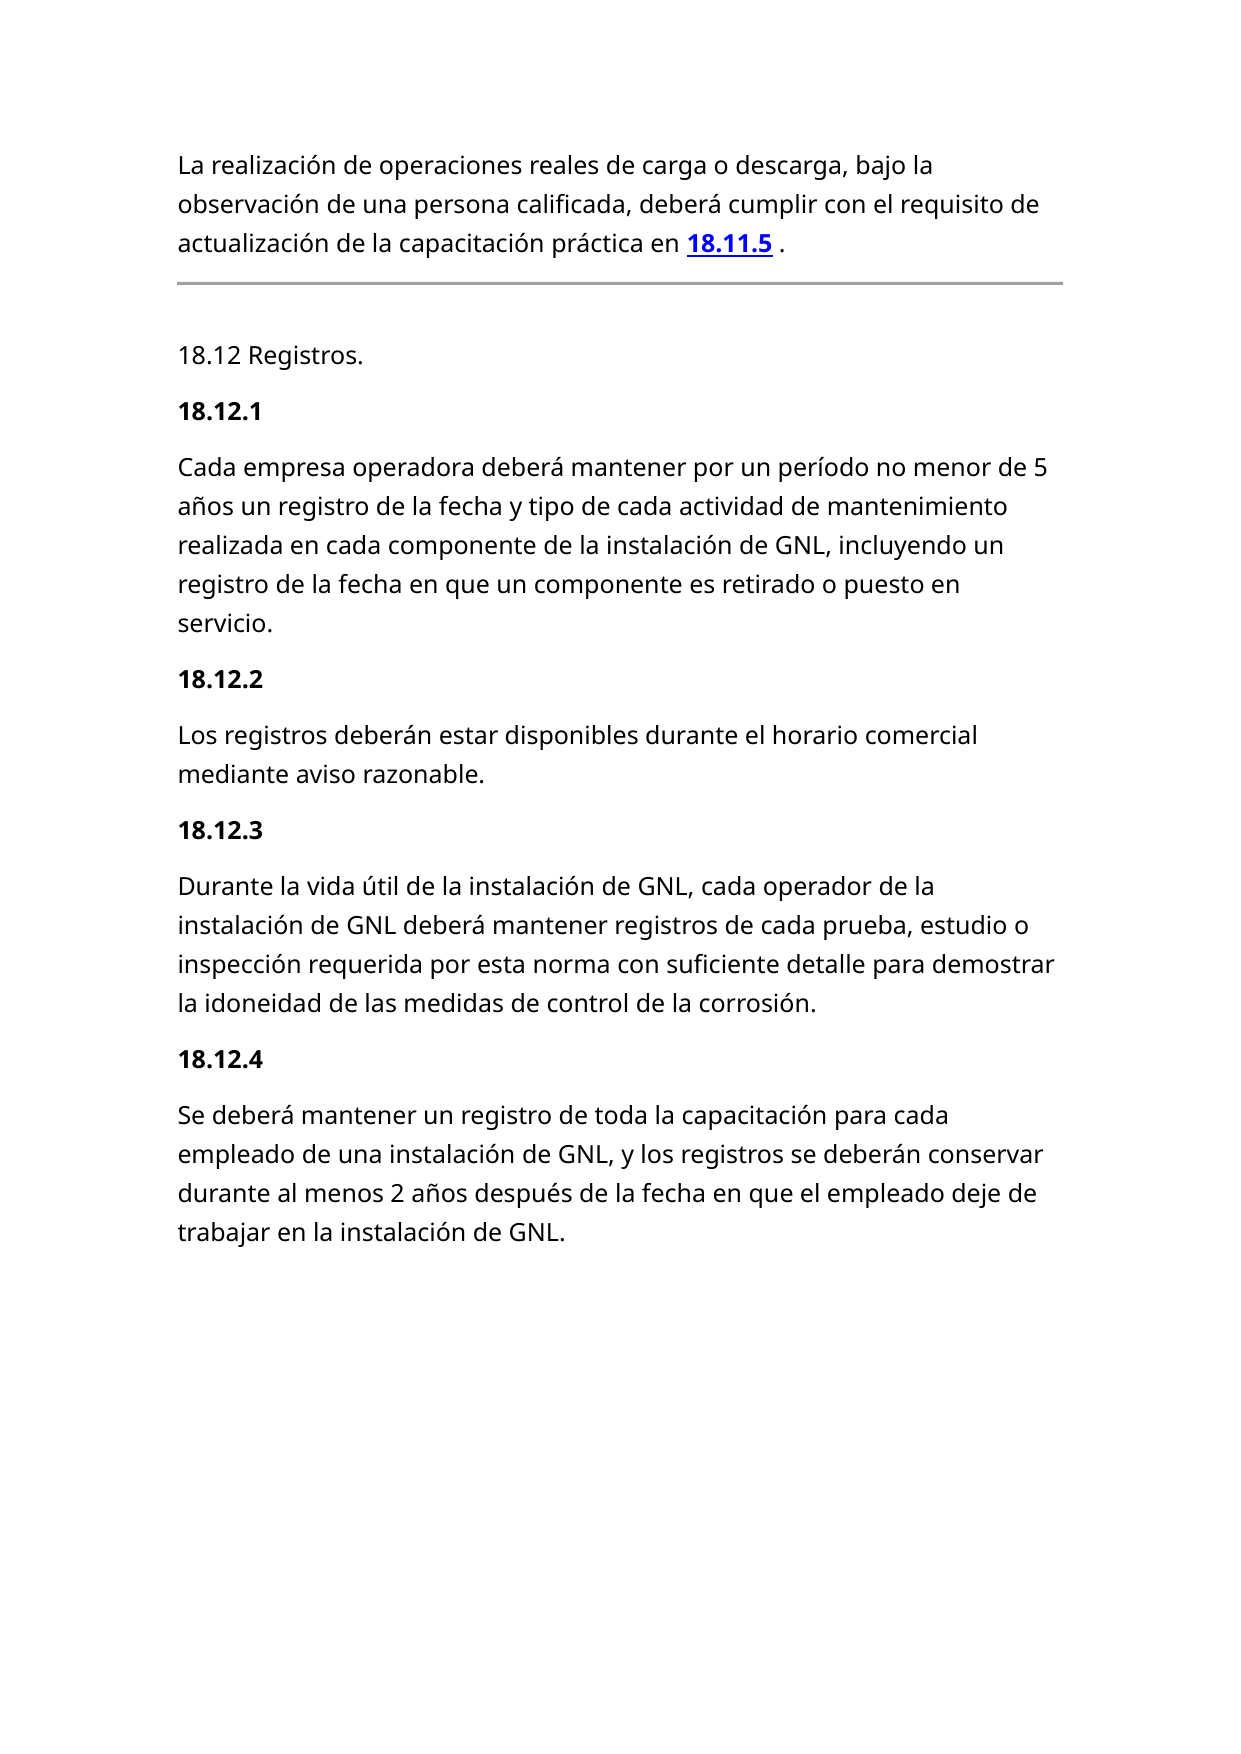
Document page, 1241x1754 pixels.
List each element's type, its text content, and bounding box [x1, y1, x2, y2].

text La realización de operaciones reales de carga o descarga, bajo la observación de una persona calificada, deberá cumplir con el requisito de actualización de la capacitación práctica en 18.11.5 . [177, 148, 1063, 260]
text Los registros deberán estar disponibles durante el horario comercial mediante aviso razonable. [177, 718, 1063, 791]
text Cada empresa operadora deberá mantener por un período no menor de 5 años un registro de la fecha y tipo de cada actividad de mantenimiento realizada en cada componente de la instalación de GNL, incluyendo un registro de la fecha en que un componente es retirado o puesto en servicio. [177, 449, 1063, 640]
text 18.12 Registros. [177, 338, 1063, 372]
text Durante la vida útil de la instalación de GNL, cada operador de la instalación de GNL deberá mantener registros de cada prueba, estudio o inspección requerida por esta norma con suficiente detalle para demostrar la idoneidad de las medidas de control de la corrosión. [177, 868, 1063, 1020]
text 18.12.2 [177, 662, 1063, 696]
text 18.12.1 [177, 393, 1063, 427]
text Se deberá mantener un registro de toda la capacitación para cada empleado de una instalación de GNL, y los registros se deberán conservar durante al menos 2 años después de la fecha en que el empleado deje de trabajar en la instalación de GNL. [177, 1098, 1063, 1249]
text 18.12.3 [177, 813, 1063, 847]
text 18.12.4 [177, 1042, 1063, 1076]
